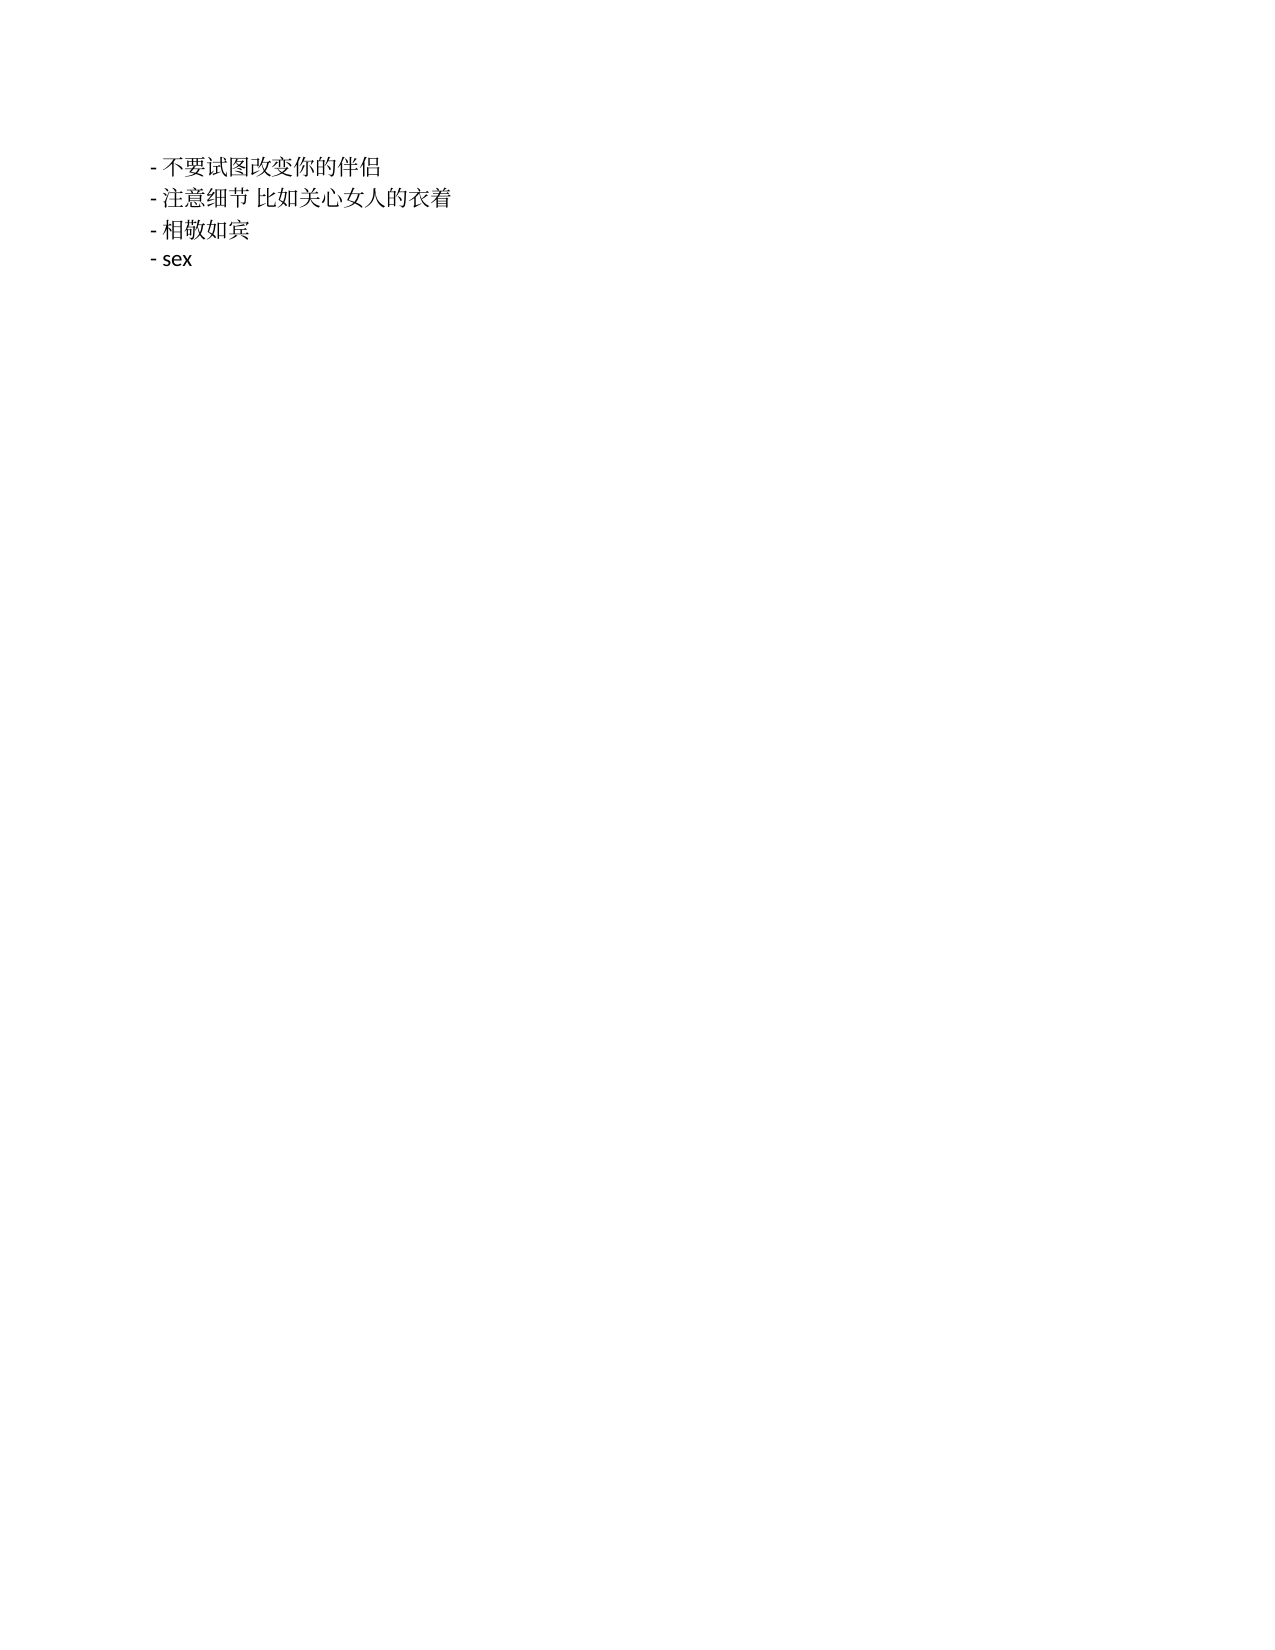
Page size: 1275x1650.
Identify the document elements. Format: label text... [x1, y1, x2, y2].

text - 相敬如宾 [150, 213, 1125, 244]
text - 不要试图改变你的伴侣 [150, 150, 1125, 181]
text - 注意细节 比如关心女人的衣着 [150, 181, 1125, 213]
text - sex [150, 244, 1125, 272]
